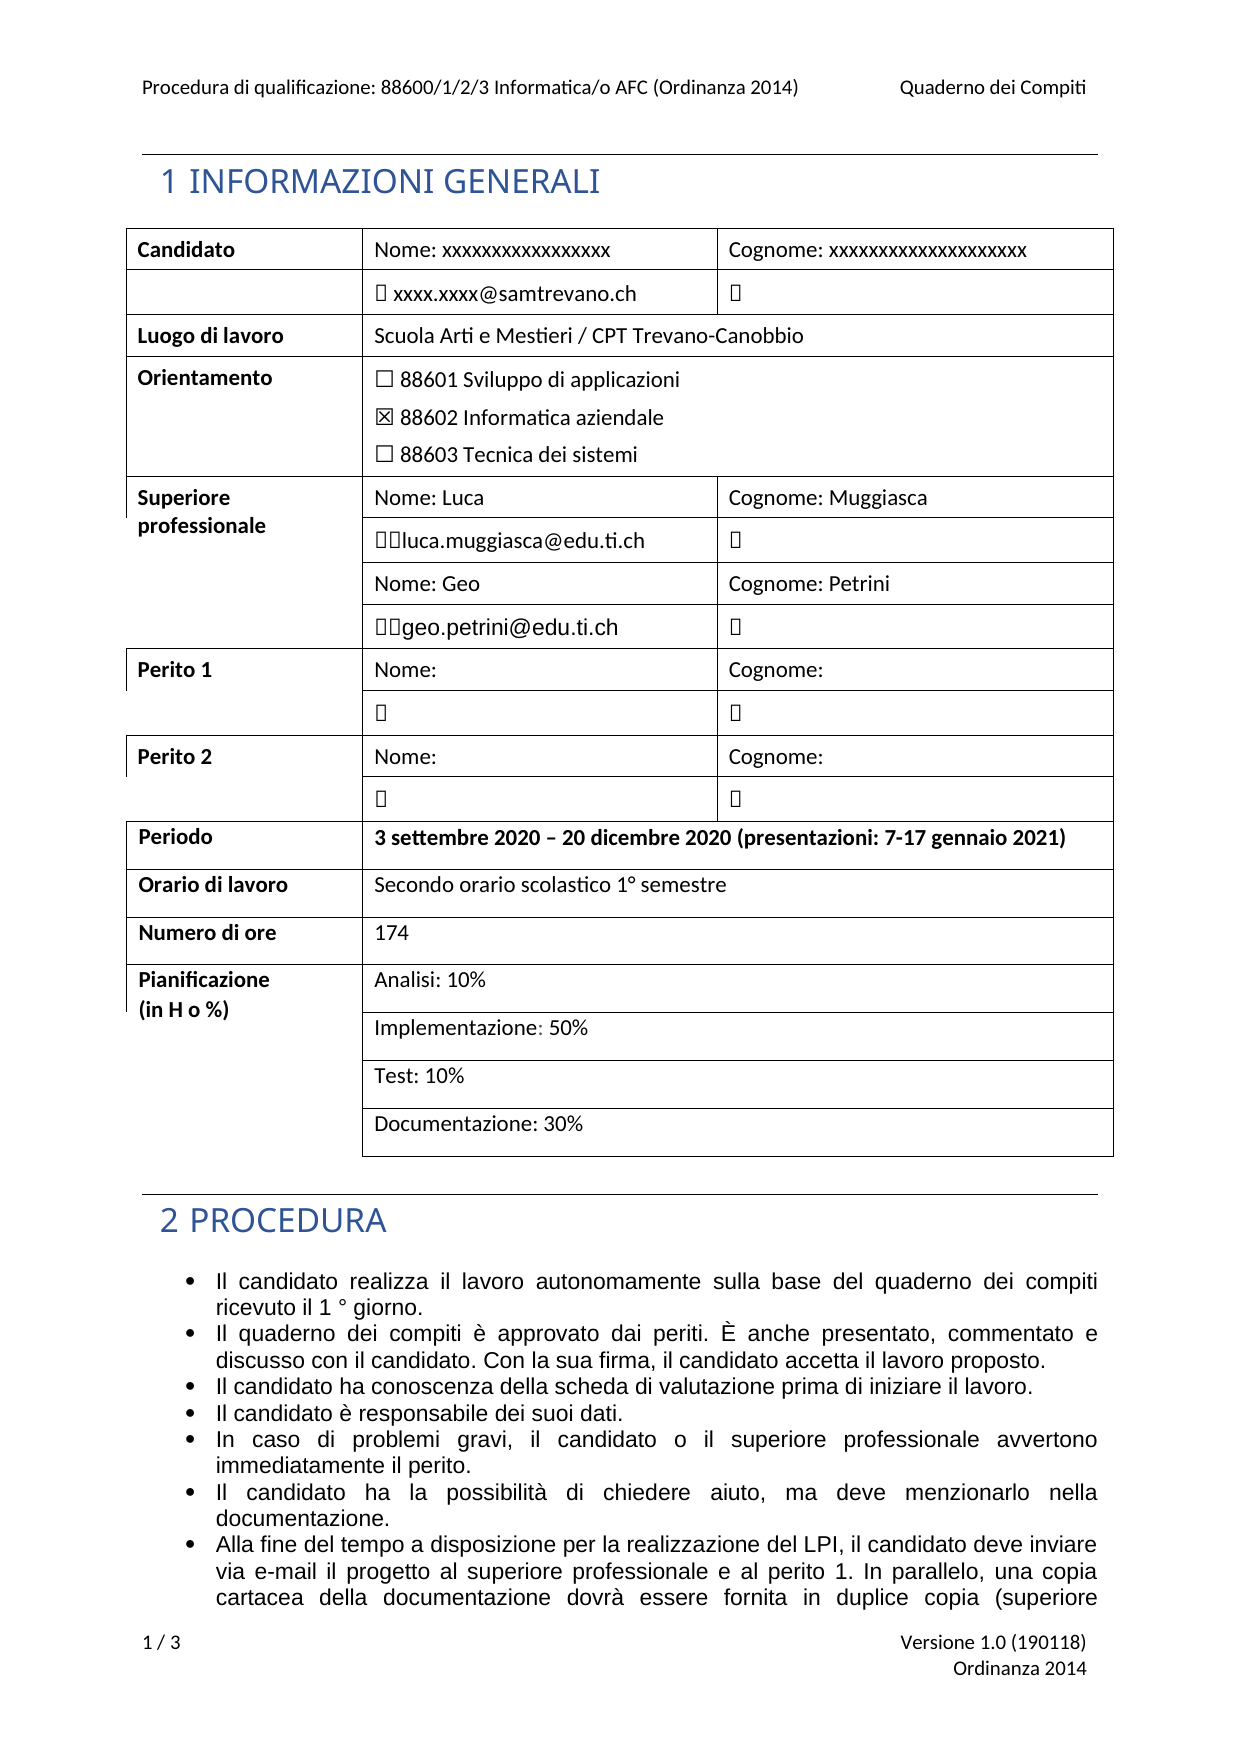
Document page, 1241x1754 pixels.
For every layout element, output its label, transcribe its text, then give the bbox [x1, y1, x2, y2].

table_cell Nome: Geo [363, 563, 717, 603]
table_cell Cognome: Petrini [718, 563, 1113, 603]
table_cell geo.petrini@edu.ti.ch [363, 605, 717, 648]
table_cell Nome: [363, 649, 717, 690]
table_cell Perito 1 [126, 649, 362, 734]
table_cell [127, 270, 362, 314]
table_cell Orientamento [127, 357, 362, 476]
table_cell Test: 10% [363, 1061, 1113, 1108]
table_cell Perito 2 [126, 736, 362, 821]
table_cell Implementazione: 50% [363, 1013, 1113, 1060]
table_header Candidato [127, 229, 362, 269]
table_cell  ‬‬‬‬‬‬‬‬‬‬‬‬‬‬ [718, 777, 1113, 821]
table_cell  [718, 270, 1113, 314]
list In caso di problemi gravi, il candidato o il superiore professionale avvertono immediatamente il perito. [186, 1426, 1098, 1478]
table_cell Documentazione: 30% [363, 1109, 1113, 1156]
list Il candidato è responsabile dei suoi dati. [186, 1399, 1098, 1426]
table_header Nome: xxxxxxxxxxxxxxxxx [363, 229, 717, 269]
list Il quaderno dei compiti è approvato dai periti. È anche presentato, commentato e discusso con il candidato. Con la sua firma, il candidato accetta il lavoro proposto. [186, 1320, 1098, 1373]
table_cell Orario di lavoro [127, 870, 362, 917]
table_cell Nome: Luca [363, 477, 717, 517]
table_cell Luogo di lavoro [127, 315, 362, 356]
table_cell Scuola Arti e Mestieri / CPT Trevano-Canobbio [363, 315, 1113, 356]
list Il candidato ha conoscenza della scheda di valutazione prima di iniziare il lavoro. [186, 1373, 1098, 1399]
table_cell Analisi: 10% [363, 965, 1113, 1012]
table_cell luca.muggiasca@edu.ti.ch [363, 518, 717, 562]
table_cell  [718, 605, 1113, 648]
table_cell Nome: [363, 736, 717, 776]
table_cell Superiore professionale [126, 477, 362, 648]
table_cell Cognome: [718, 736, 1113, 776]
list Il candidato realizza il lavoro autonomamente sulla base del quaderno dei compiti ricevuto il 1 ° giorno. [186, 1268, 1098, 1320]
table_cell 3 settembre 2020 – 20 dicembre 2020 (presentazioni: 7-17 gennaio 2021) [363, 822, 1113, 869]
table_cell Pianificazione (in H o %) [126, 965, 362, 1156]
table_header Cognome: xxxxxxxxxxxxxxxxxxxx [718, 229, 1113, 269]
table_cell Cognome: Muggiasca [718, 477, 1113, 517]
table_cell Cognome: [718, 649, 1113, 690]
table_cell Periodo [127, 822, 362, 869]
table_cell Numero di ore [127, 918, 362, 964]
table_cell  [718, 691, 1113, 734]
subtitle INFORMAZIONI GENERALI [142, 155, 1098, 203]
table_cell  [718, 518, 1113, 562]
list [186, 1531, 1098, 1610]
table_cell  xxxx.xxxx@samtrevano.ch [363, 270, 717, 314]
table_cell  [363, 691, 717, 734]
table_cell  [363, 777, 717, 821]
table_cell 88601 Sviluppo di applicazioni 88602 Informatica aziendale 88603 Tecnica dei sistemi [363, 357, 1113, 476]
table_cell Secondo orario scolastico 1° semestre [363, 870, 1113, 917]
list Il candidato ha la possibilità di chiedere aiuto, ma deve menzionarlo nella documentazione. [186, 1478, 1098, 1531]
table_cell 174 [363, 918, 1113, 964]
subtitle PROCEDURA [142, 1195, 1098, 1243]
